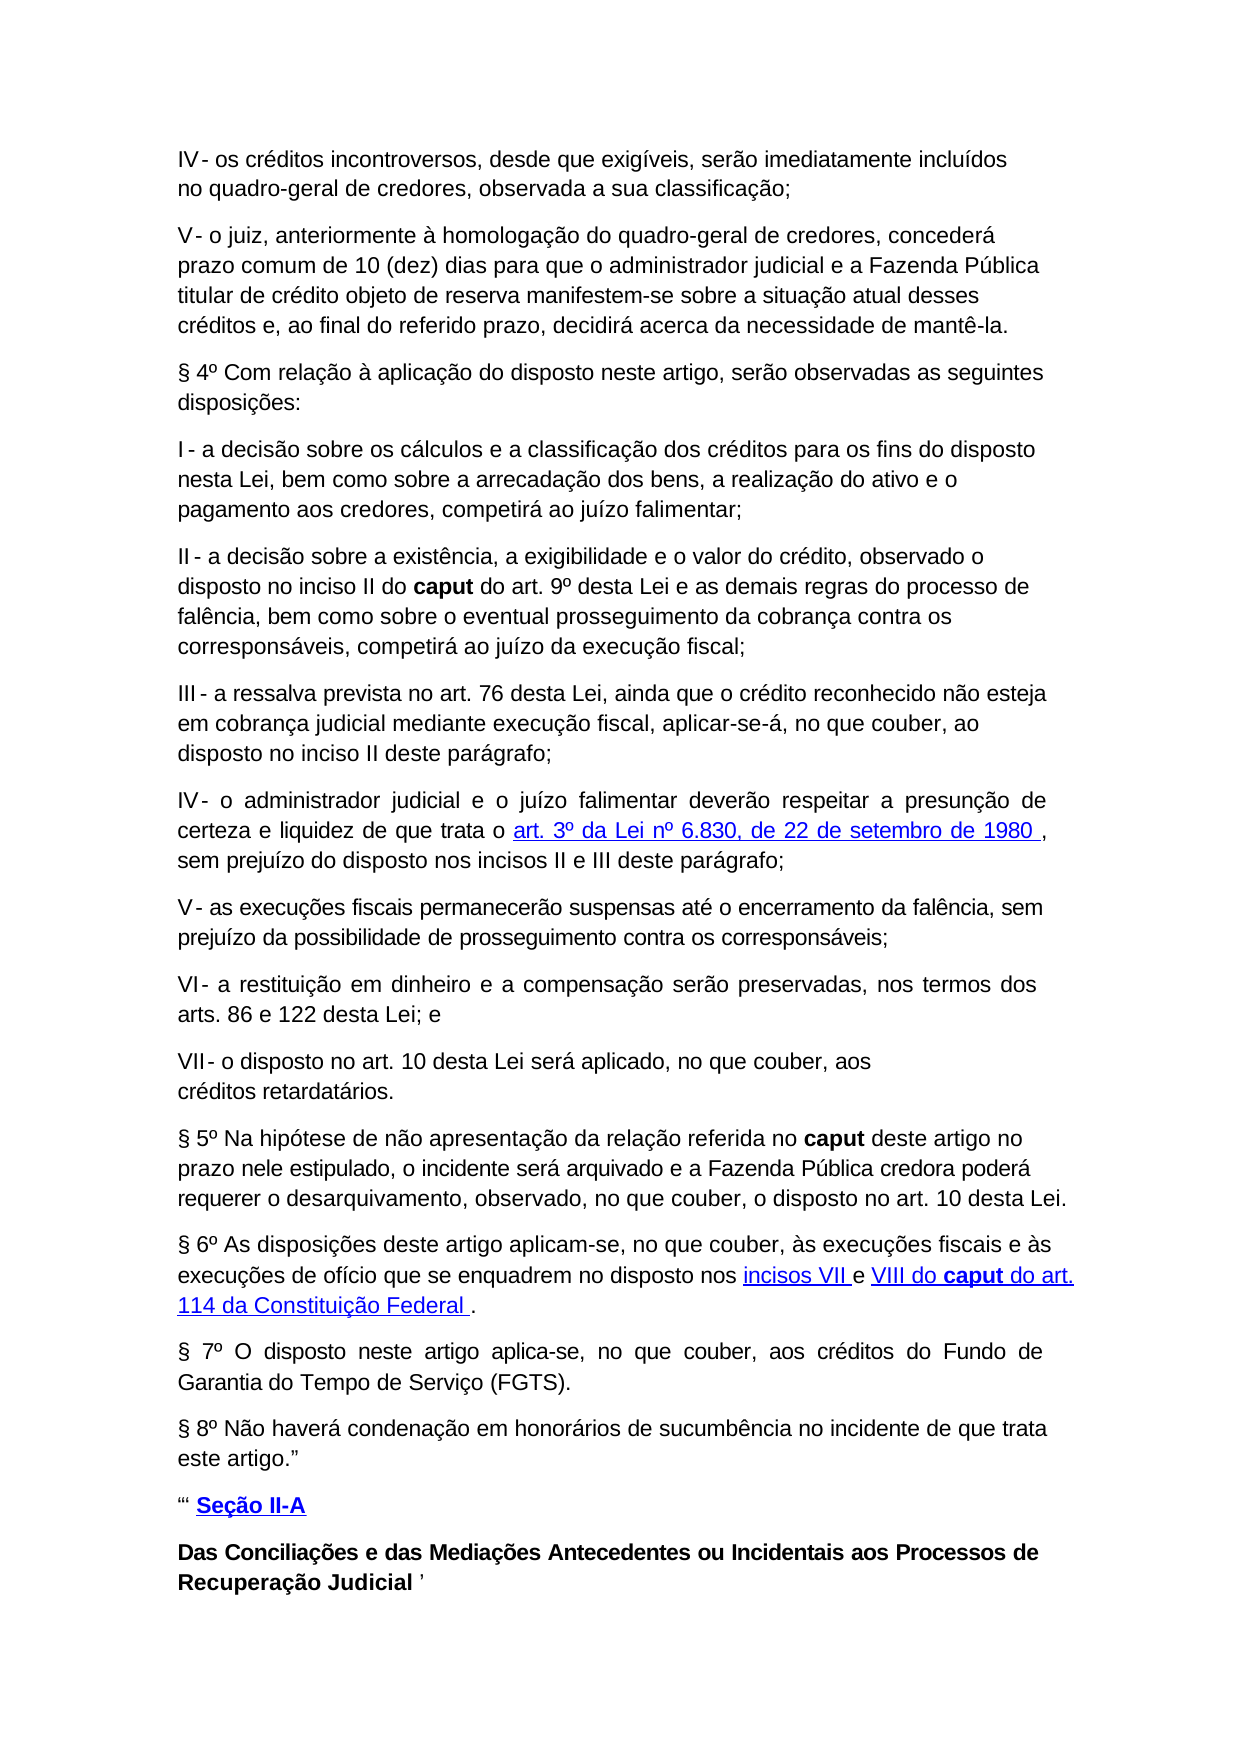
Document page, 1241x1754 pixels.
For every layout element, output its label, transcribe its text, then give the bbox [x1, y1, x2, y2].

text § 4º Com relação à aplicação do disposto neste artigo, serão observadas as seguintes disposições: [177, 359, 1076, 416]
list - a restituição em dinheiro e a compensação serão preservadas, nos termos dos arts. 86 e 122 desta Lei; e [177, 971, 1037, 1027]
text § 5º Na hipótese de não apresentação da relação referida no caput deste artigo no prazo nele estipulado, o incidente será arquivado e a Fazenda Pública credora poderá requerer o desarquivamento, observado, no que couber, o disposto no art. 10 desta Lei. [177, 1124, 1076, 1211]
text § 8º Não haverá condenação em honorários de sucumbência no incidente de que trata este artigo.” [177, 1415, 1057, 1472]
list - o administrador judicial e o juízo falimentar deverão respeitar a presunção de certeza e liquidez de que trata o art. 3º da Lei nº 6.830, de 22 de setembro de 1980 , sem prejuízo do disposto nos incisos II e III deste parágrafo; [177, 787, 1048, 873]
list - as execuções fiscais permanecerão suspensas até o encerramento da falência, sem [177, 894, 1076, 920]
list - a ressalva prevista no art. 76 desta Lei, ainda que o crédito reconhecido não esteja em cobrança judicial mediante execução fiscal, aplicar-se-á, no que couber, ao disposto no inciso II deste parágrafo; [177, 680, 1058, 767]
list - o disposto no art. 10 desta Lei será aplicado, no que couber, aos créditos retardatários. [177, 1048, 935, 1104]
list - a decisão sobre os cálculos e a classificação dos créditos para os fins do disposto nesta Lei, bem como sobre a arrecadação dos bens, a realização do ativo e o pagamento aos credores, competirá ao juízo falimentar; [177, 436, 1048, 523]
text § 7º O disposto neste artigo aplica-se, no que couber, aos créditos do Fundo de Garantia do Tempo de Serviço (FGTS). [177, 1338, 1044, 1395]
list - a decisão sobre a existência, a exigibilidade e o valor do crédito, observado o disposto no inciso II do caput do art. 9º desta Lei e as demais regras do processo de falência, bem como sobre o eventual prosseguimento da cobrança contra os corresponsáveis, competirá ao juízo da execução fiscal; [177, 543, 1050, 660]
text § 6º As disposições deste artigo aplicam-se, no que couber, às execuções fiscais e às execuções de ofício que se enquadrem no disposto nos incisos VII e VIII do caput do art. 114 da Constituição Federal . [177, 1231, 1076, 1318]
text prejuízo da possibilidade de prosseguimento contra os corresponsáveis; [177, 924, 1076, 950]
text “‘ Seção II-A [177, 1492, 1076, 1518]
list - os créditos incontroversos, desde que exigíveis, serão imediatamente incluídos no quadro-geral de credores, observada a sua classificação; [177, 146, 1022, 202]
list - o juiz, anteriormente à homologação do quadro-geral de credores, concederá prazo comum de 10 (dez) dias para que o administrador judicial e a Fazenda Pública titular de crédito objeto de reserva manifestem-se sobre a situação atual desses créditos e, ao final do referido prazo, decidirá acerca da necessidade de mantê-la. [177, 222, 1058, 339]
subtitle Das Conciliações e das Mediações Antecedentes ou Incidentais aos Processos de Recuperação Judicial ’ [177, 1539, 1076, 1596]
